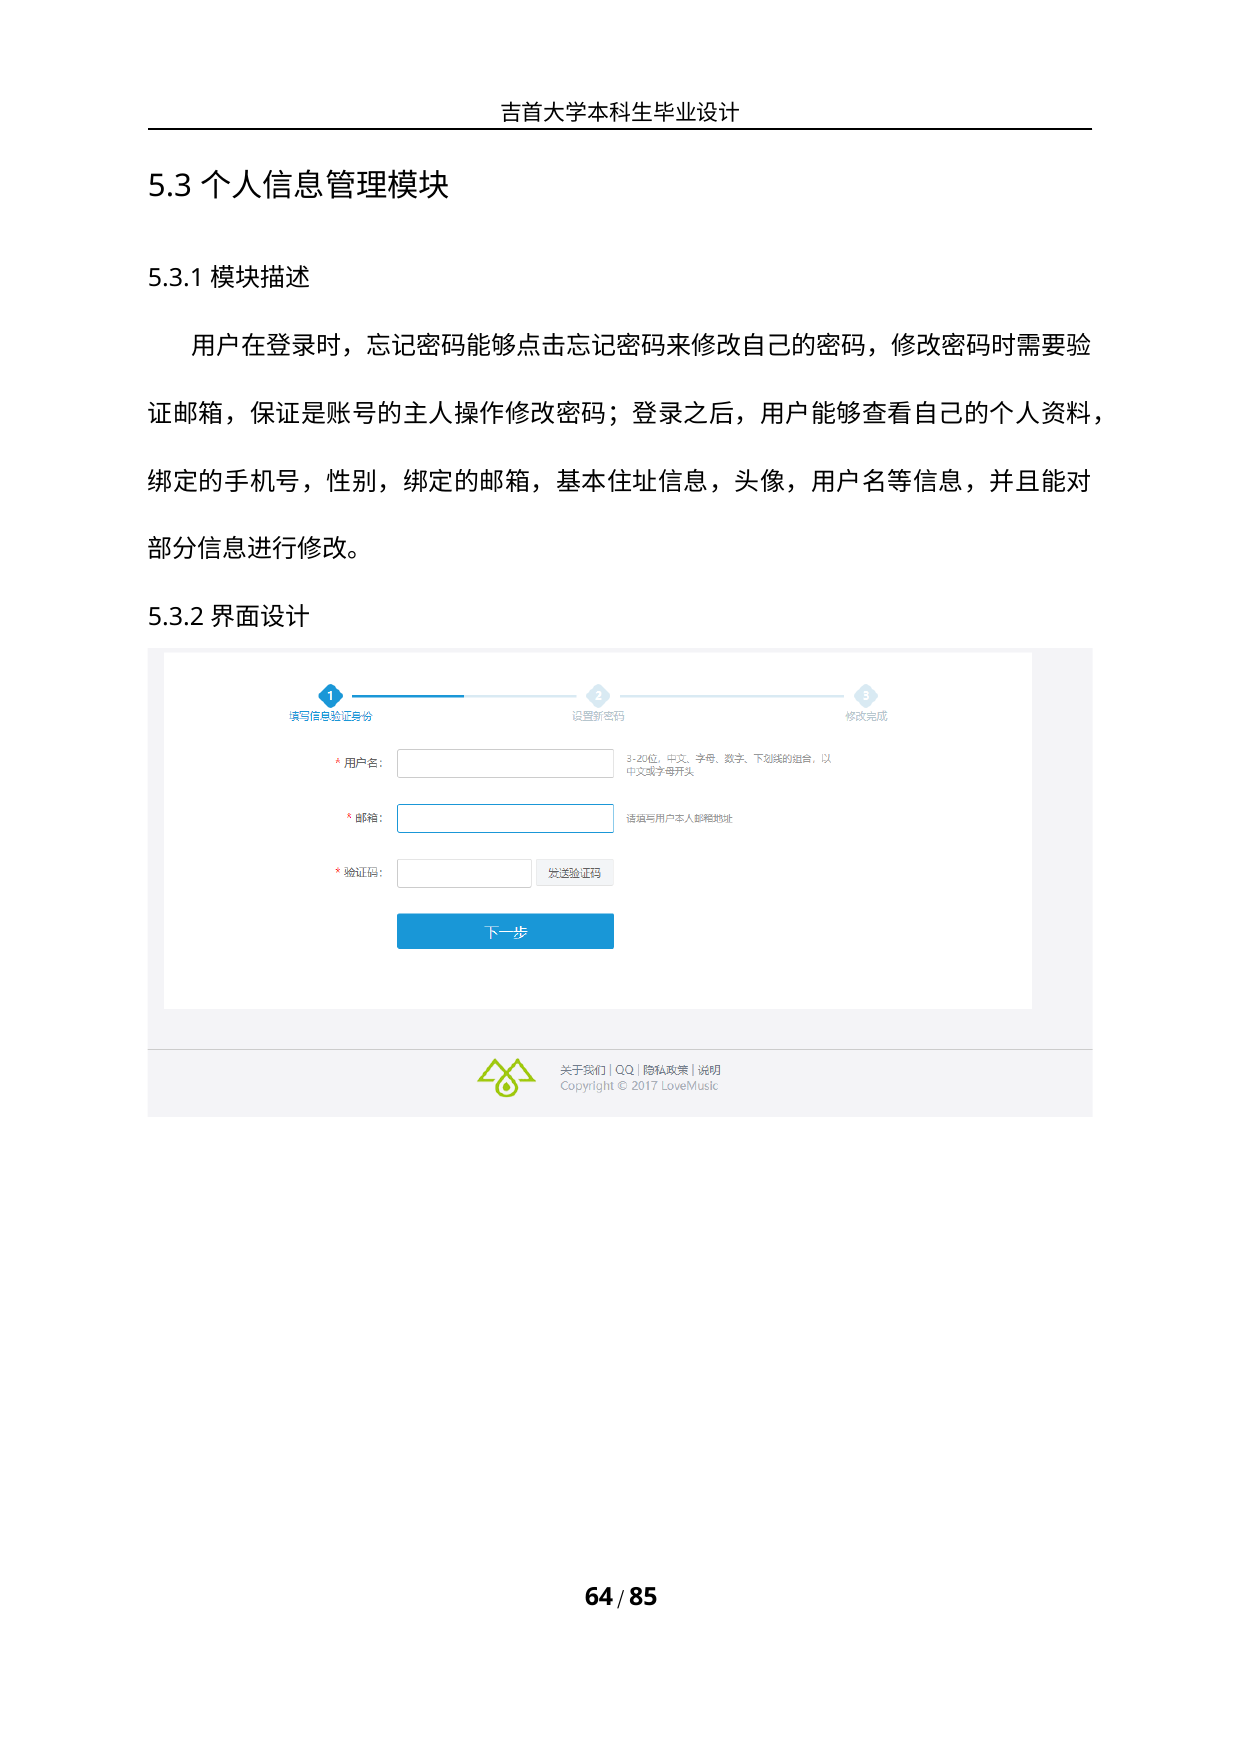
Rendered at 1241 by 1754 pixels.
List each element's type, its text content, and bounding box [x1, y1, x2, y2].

text 5.3.2 界面设计 [148, 581, 1092, 648]
picture [147, 648, 1093, 1117]
text 5.3.1 模块描述 [148, 241, 1092, 309]
text 用户在登录时，忘记密码能够点击忘记密码来修改自己的密码，修改密码时需要验证邮箱，保证是账号的主人操作修改密码；登录之后，用户能够查看自己的个人资料，绑定的手机号，性别，绑定的邮箱，基本住址信息，头像，用户名等信息，并且能对部分信息进行修改。 [148, 309, 1092, 581]
text 5.3 个人信息管理模块 [148, 148, 1092, 216]
